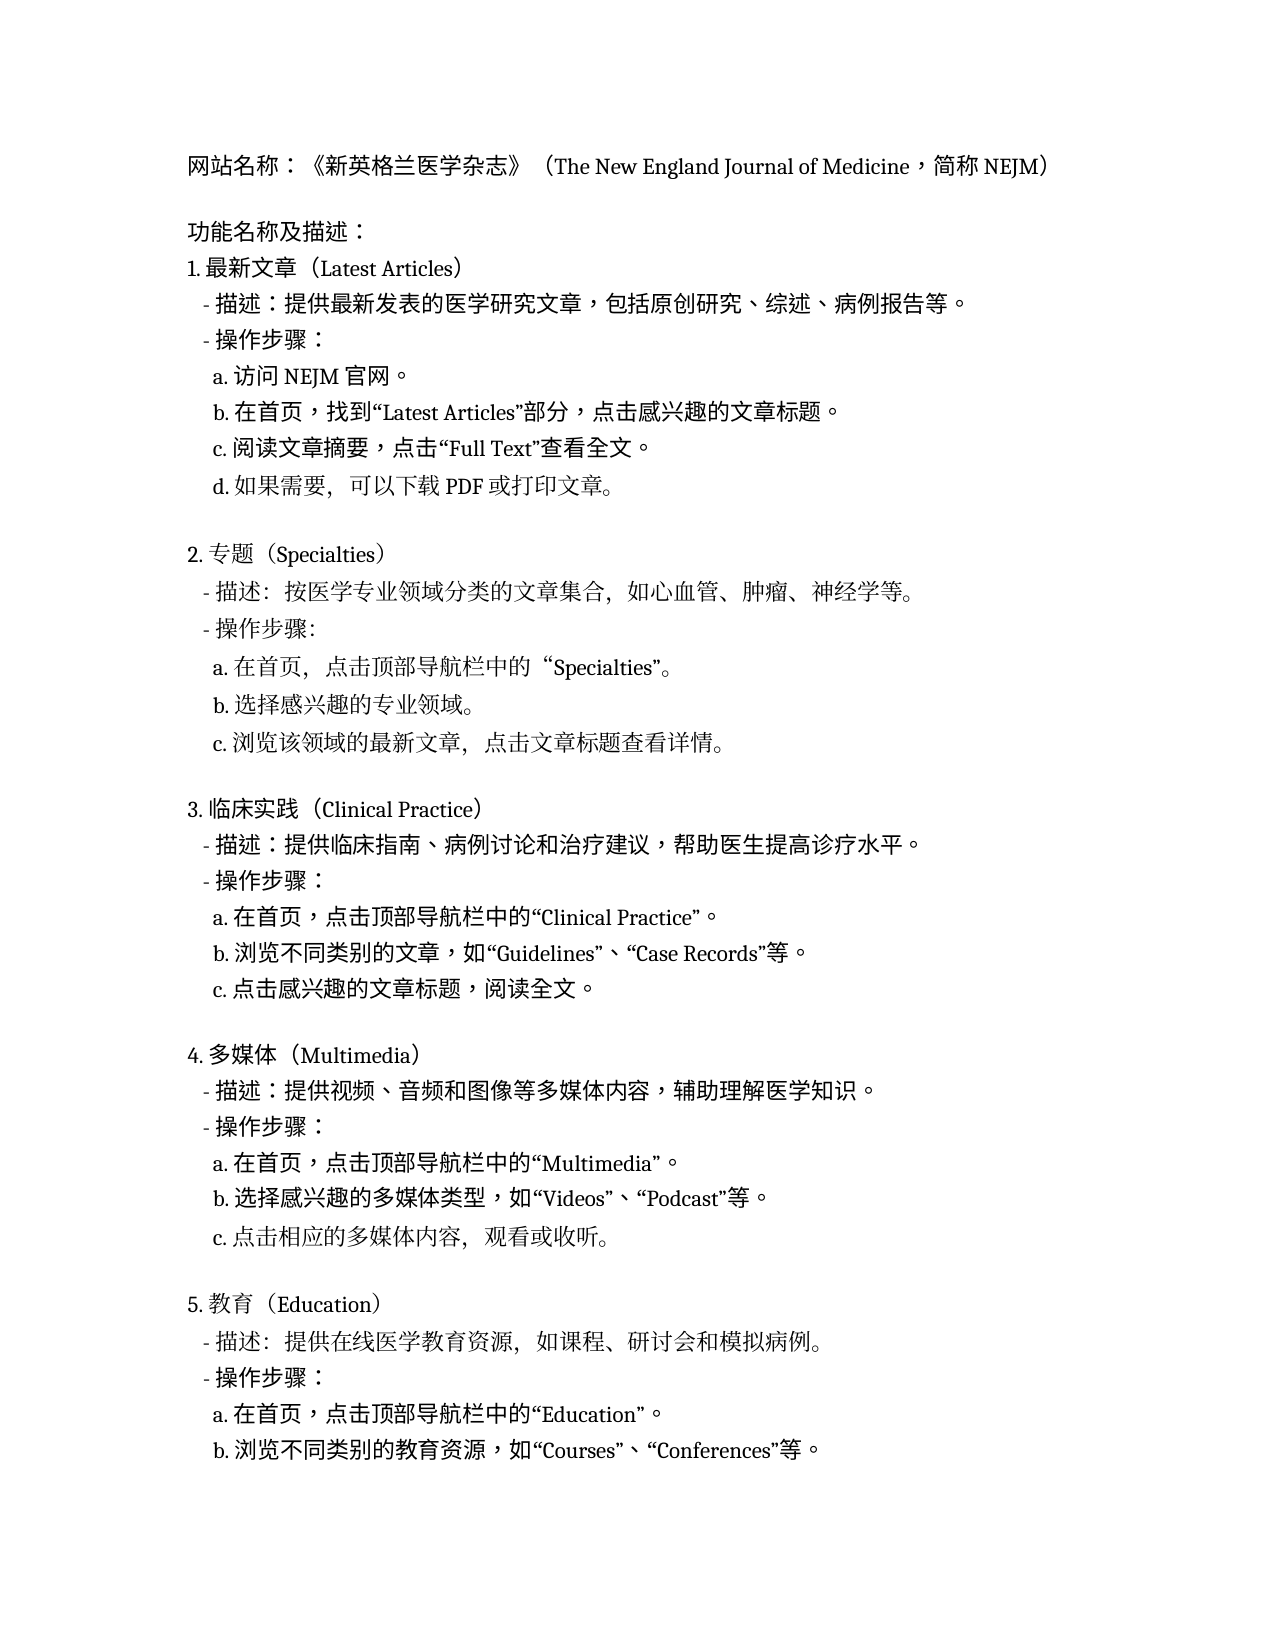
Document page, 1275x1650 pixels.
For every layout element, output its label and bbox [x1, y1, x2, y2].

text [187, 150, 1087, 1465]
